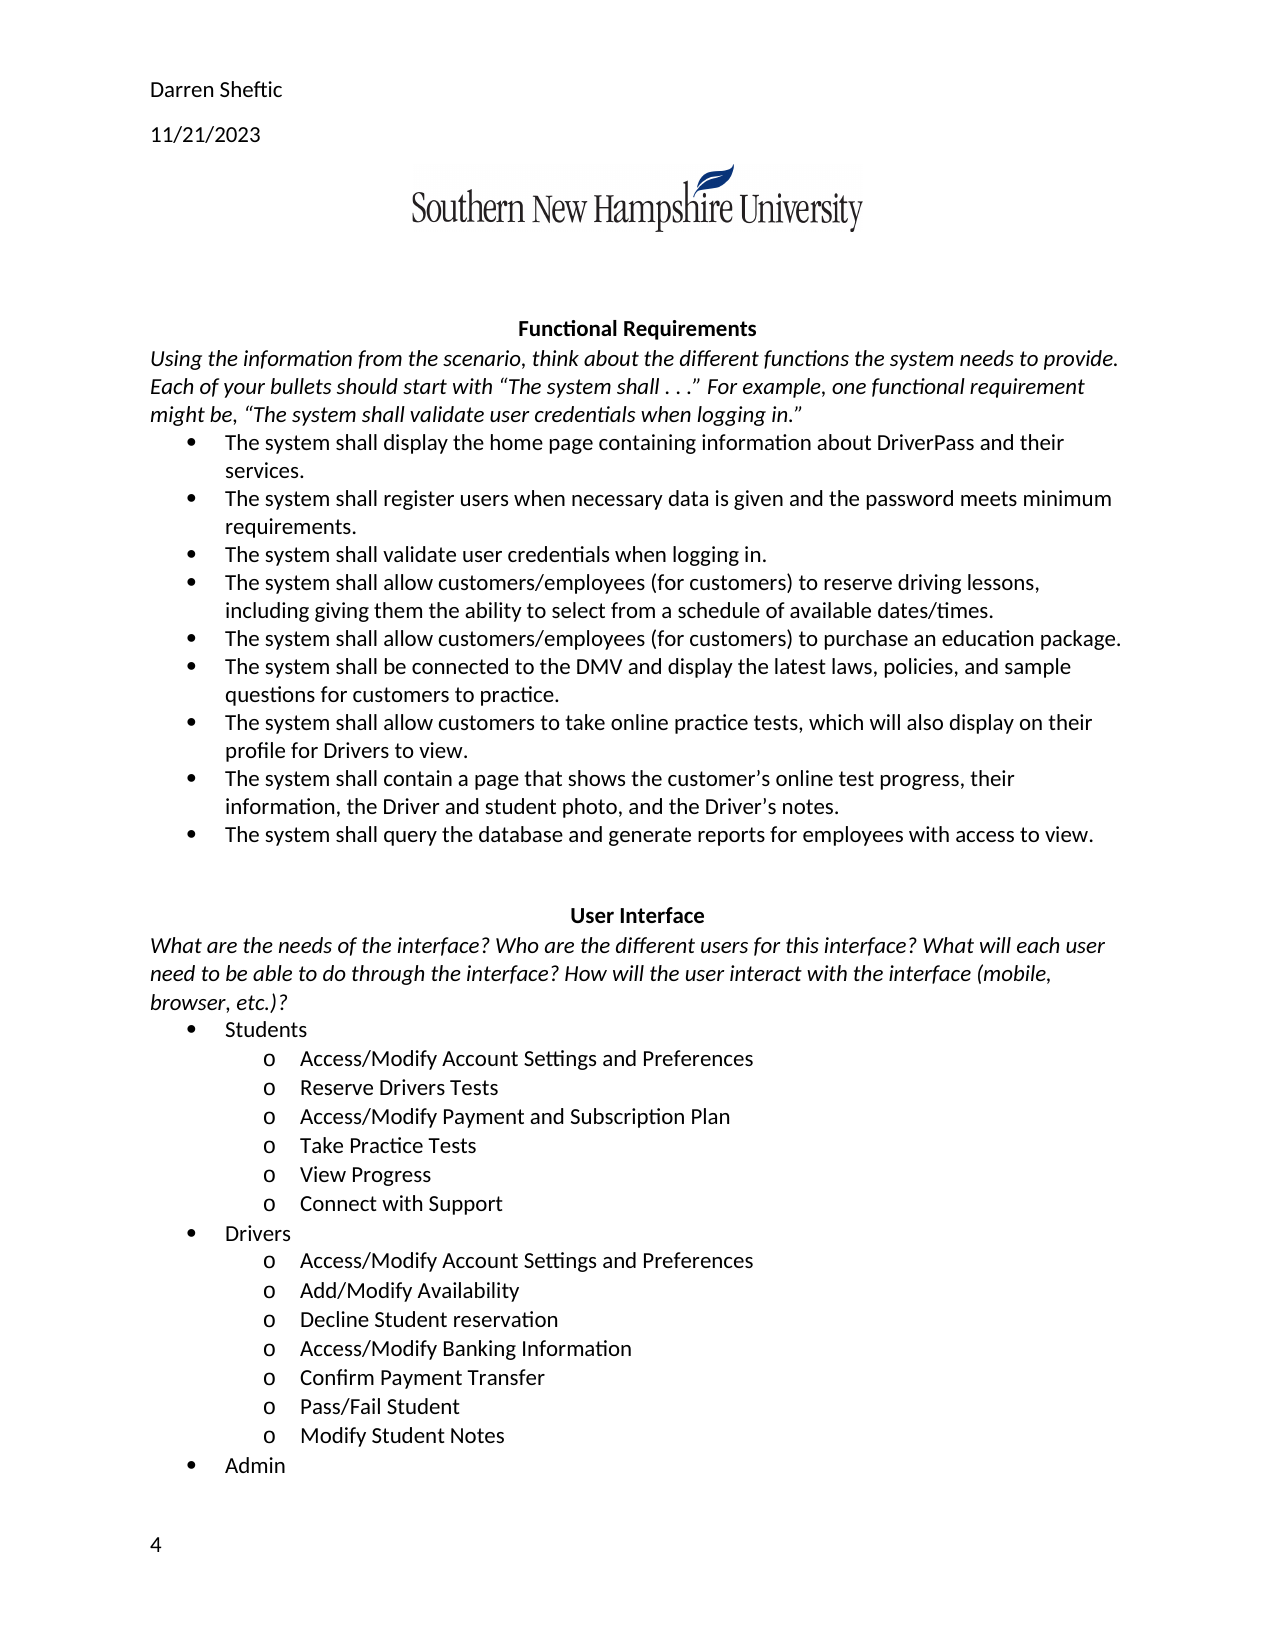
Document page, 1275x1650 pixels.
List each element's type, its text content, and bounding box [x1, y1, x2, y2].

list Modify Student Notes [262, 1422, 1125, 1451]
list Reserve Drivers Tests [262, 1073, 1125, 1102]
list Drivers [187, 1219, 1125, 1247]
list Confirm Payment Transfer [262, 1363, 1125, 1392]
list Admin [187, 1451, 1125, 1479]
list The system shall contain a page that shows the customer’s online test progress, their information, the Driver and student photo, and the Driver’s notes. [187, 764, 1125, 820]
list The system shall register users when necessary data is given and the password meets minimum requirements. [187, 484, 1125, 540]
list Access/Modify Account Settings and Preferences [262, 1044, 1125, 1073]
list Take Practice Tests [262, 1131, 1125, 1160]
list Students [187, 1016, 1125, 1044]
list Access/Modify Account Settings and Preferences [262, 1247, 1125, 1276]
list Connect with Support [262, 1189, 1125, 1219]
list Access/Modify Banking Information [262, 1334, 1125, 1363]
text What are the needs of the interface? Who are the different users for this interface? What will each user need to be able to do through the interface? How will the user interact with the interface (mobile, browser, etc.)? [150, 932, 1125, 1016]
list The system shall allow customers/employees (for customers) to purchase an education package. [187, 624, 1125, 652]
list Pass/Fail Student [262, 1392, 1125, 1422]
list The system shall allow customers to take online practice tests, which will also display on their profile for Drivers to view. [187, 708, 1125, 764]
picture [412, 164, 863, 232]
list Add/Modify Availability [262, 1276, 1125, 1305]
list The system shall display the home page containing information about DriverPass and their services. [187, 428, 1125, 484]
list View Progress [262, 1160, 1125, 1189]
list The system shall allow customers/employees (for customers) to reserve driving lessons, including giving them the ability to select from a schedule of available dates/times. [187, 568, 1125, 624]
text Using the information from the scenario, think about the different functions the system needs to provide. Each of your bullets should start with “The system shall . . .” For example, one functional requirement might be, “The system shall validate user credentials when logging in.” [150, 344, 1125, 428]
subtitle User Interface [150, 901, 1125, 929]
list Decline Student reservation [262, 1305, 1125, 1334]
list The system shall be connected to the DMV and display the latest laws, policies, and sample questions for customers to practice. [187, 652, 1125, 708]
subtitle Functional Requirements [150, 314, 1125, 342]
list Access/Modify Payment and Subscription Plan [262, 1102, 1125, 1131]
list The system shall validate user credentials when logging in. [187, 540, 1125, 568]
list The system shall query the database and generate reports for employees with access to view. [187, 820, 1125, 848]
